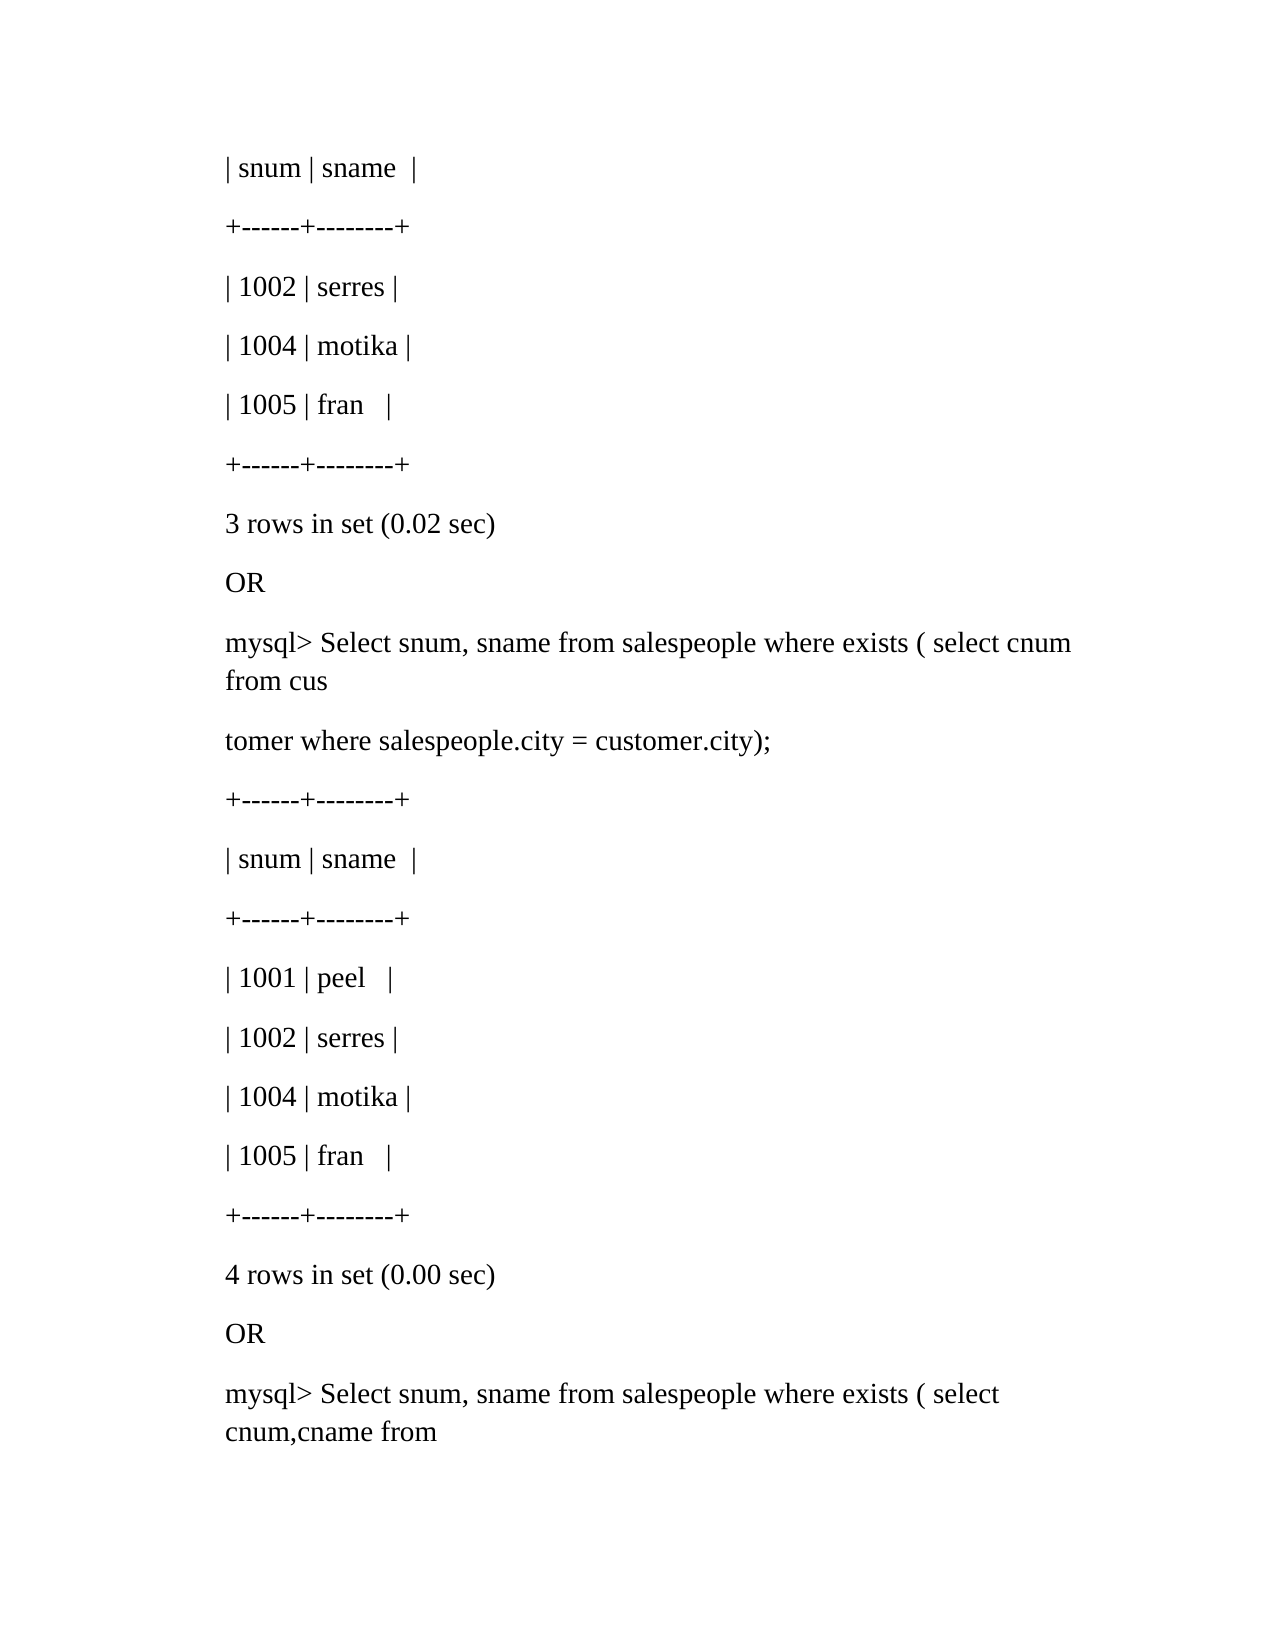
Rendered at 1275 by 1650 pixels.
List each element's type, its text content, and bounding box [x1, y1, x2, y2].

text mysql> Select snum, sname from salespeople where exists ( select cnum from cus [225, 625, 1125, 697]
text | 1005 | fran | [225, 387, 1125, 421]
text +------+--------+ [225, 447, 1125, 480]
text +------+--------+ [225, 901, 1125, 934]
text mysql> Select snum, sname from salespeople where exists ( select cnum,cname from [225, 1376, 1125, 1448]
text | 1001 | peel | [225, 960, 1125, 994]
text 4 rows in set (0.00 sec) [225, 1257, 1125, 1291]
text +------+--------+ [225, 209, 1125, 243]
text +------+--------+ [225, 1198, 1125, 1231]
text | 1002 | serres | [225, 1020, 1125, 1053]
text | 1004 | motika | [225, 1079, 1125, 1113]
text tomer where salespeople.city = customer.city); [225, 723, 1125, 756]
text OR [225, 1317, 1125, 1350]
text +------+--------+ [225, 782, 1125, 816]
text OR [225, 566, 1125, 599]
text | snum | sname | [225, 150, 1125, 183]
text | 1004 | motika | [225, 328, 1125, 362]
text 3 rows in set (0.02 sec) [225, 506, 1125, 540]
text | 1005 | fran | [225, 1138, 1125, 1172]
text | 1002 | serres | [225, 269, 1125, 302]
text | snum | sname | [225, 842, 1125, 875]
